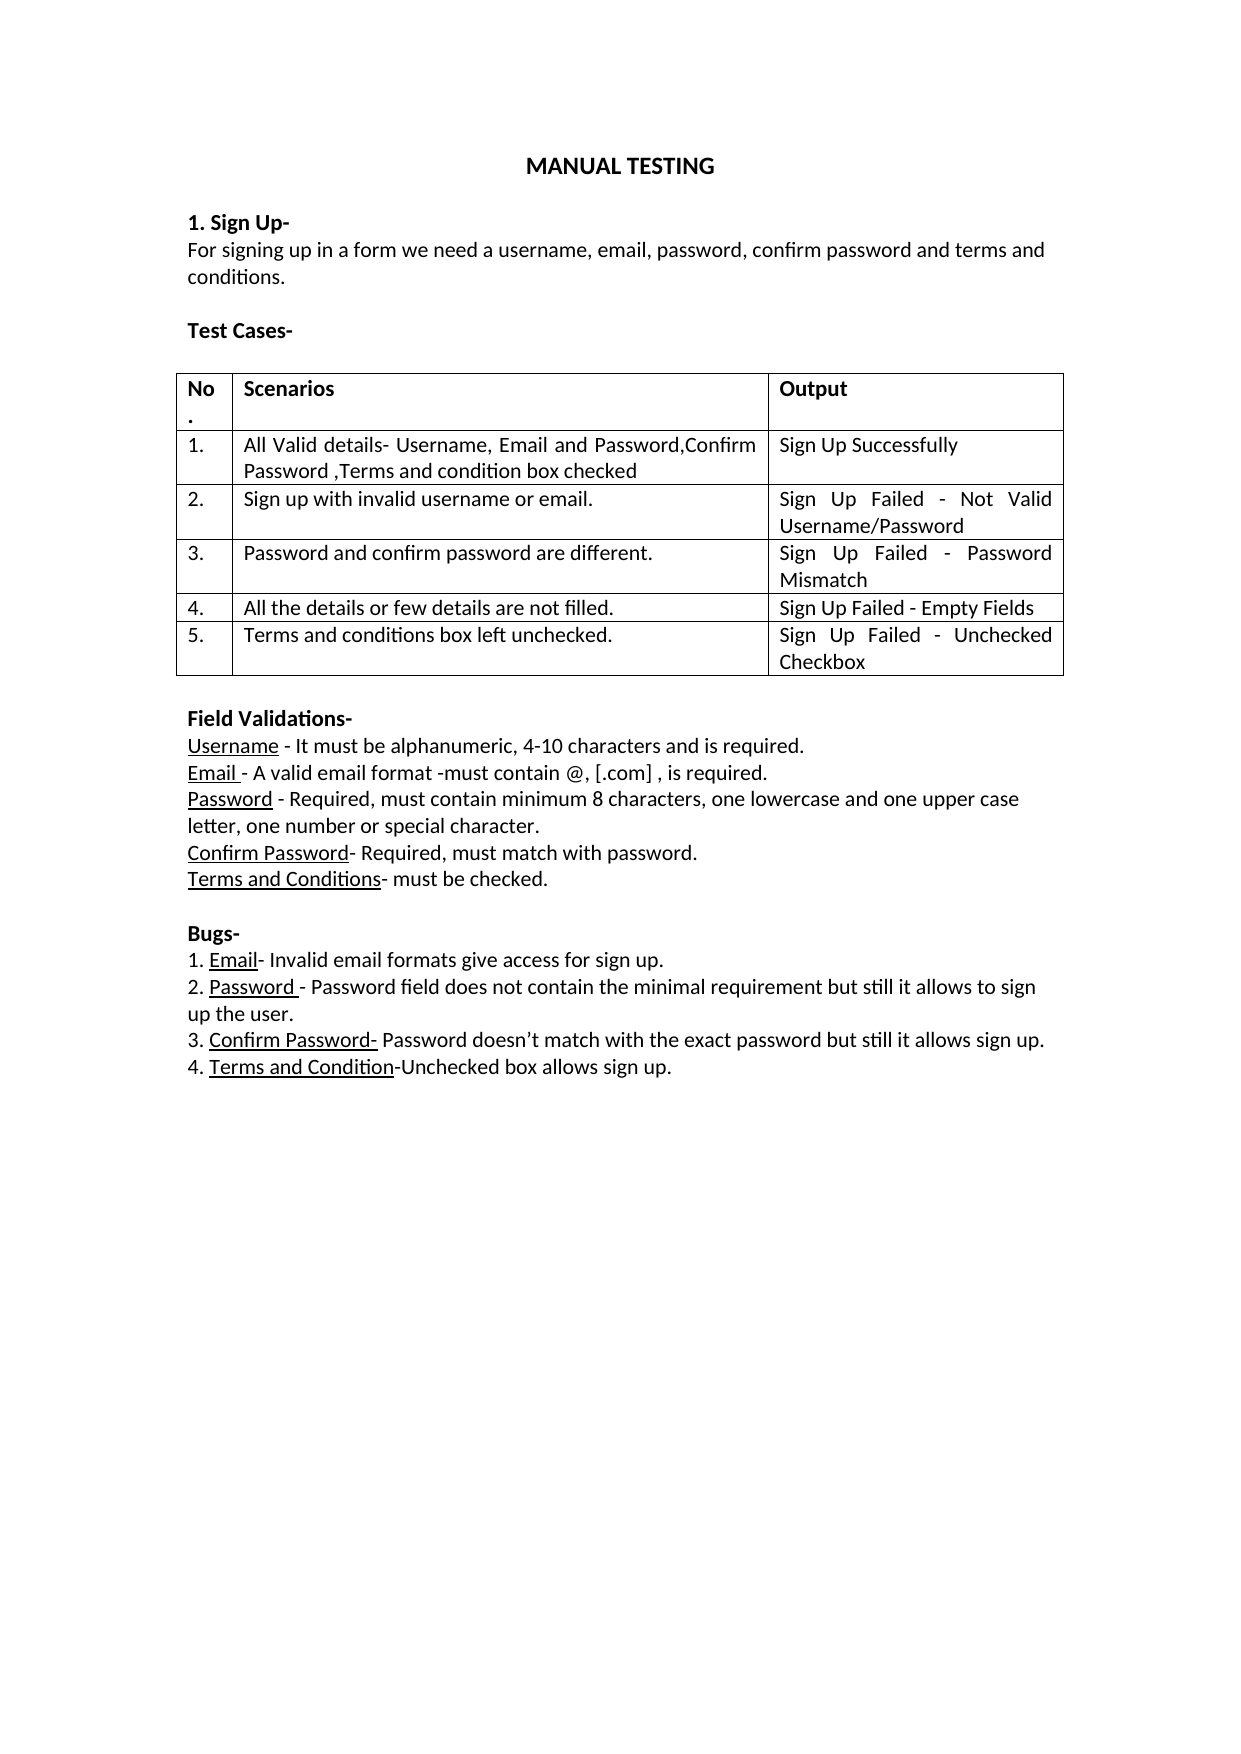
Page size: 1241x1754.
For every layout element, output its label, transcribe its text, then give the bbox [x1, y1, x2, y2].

list MANUAL TESTING [187, 150, 1053, 181]
table_cell Sign Up Failed - Empty Fields [769, 594, 1063, 621]
table_cell All the details or few details are not filled. [233, 594, 768, 621]
list Password - Required, must contain minimum 8 characters, one lowercase and one upper case letter, one number or special character. [187, 785, 1053, 839]
list Username - It must be alphanumeric, 4-10 characters and is required. [187, 732, 1053, 759]
list Bugs- [187, 919, 1053, 947]
table_header Output [769, 374, 1063, 430]
table_header No. [177, 374, 232, 430]
list Test Cases- [187, 317, 1053, 344]
list For signing up in a form we need a username, email, password, confirm password and terms and conditions. [187, 237, 1053, 290]
table_header Scenarios [233, 374, 768, 430]
list Email- Invalid email formats give access for sign up. [187, 947, 1053, 973]
table_cell All Valid details- Username, Email and Password,Confirm Password ,Terms and condition box checked [233, 431, 768, 484]
table_cell 5. [177, 622, 232, 675]
list Confirm Password- Password doesn’t match with the exact password but still it allows sign up. [187, 1027, 1053, 1053]
table_cell Terms and conditions box left unchecked. [233, 622, 768, 675]
list Password - Password field does not contain the minimal requirement but still it allows to sign up the user. [187, 973, 1053, 1027]
table_cell 4. [177, 594, 232, 621]
table_cell 3. [177, 540, 232, 593]
table_cell Sign Up Failed - Not Valid Username/Password [769, 485, 1063, 538]
table_cell Password and confirm password are different. [233, 540, 768, 593]
list Field Validations- [187, 704, 1053, 732]
table_cell Sign Up Failed - Unchecked Checkbox [769, 622, 1063, 675]
list Confirm Password- Required, must match with password. [187, 839, 1053, 865]
table_cell 1. [177, 431, 232, 484]
list Email - A valid email format -must contain @, [.com] , is required. [187, 759, 1053, 785]
list Terms and Condition-Unchecked box allows sign up. [187, 1053, 1053, 1080]
table_cell Sign up with invalid username or email. [233, 485, 768, 538]
table_cell Sign Up Failed - Password Mismatch [769, 540, 1063, 593]
table_cell 2. [177, 485, 232, 538]
list Terms and Conditions- must be checked. [187, 865, 1053, 892]
list Sign Up- [187, 208, 1053, 237]
table_cell Sign Up Successfully [769, 431, 1063, 484]
